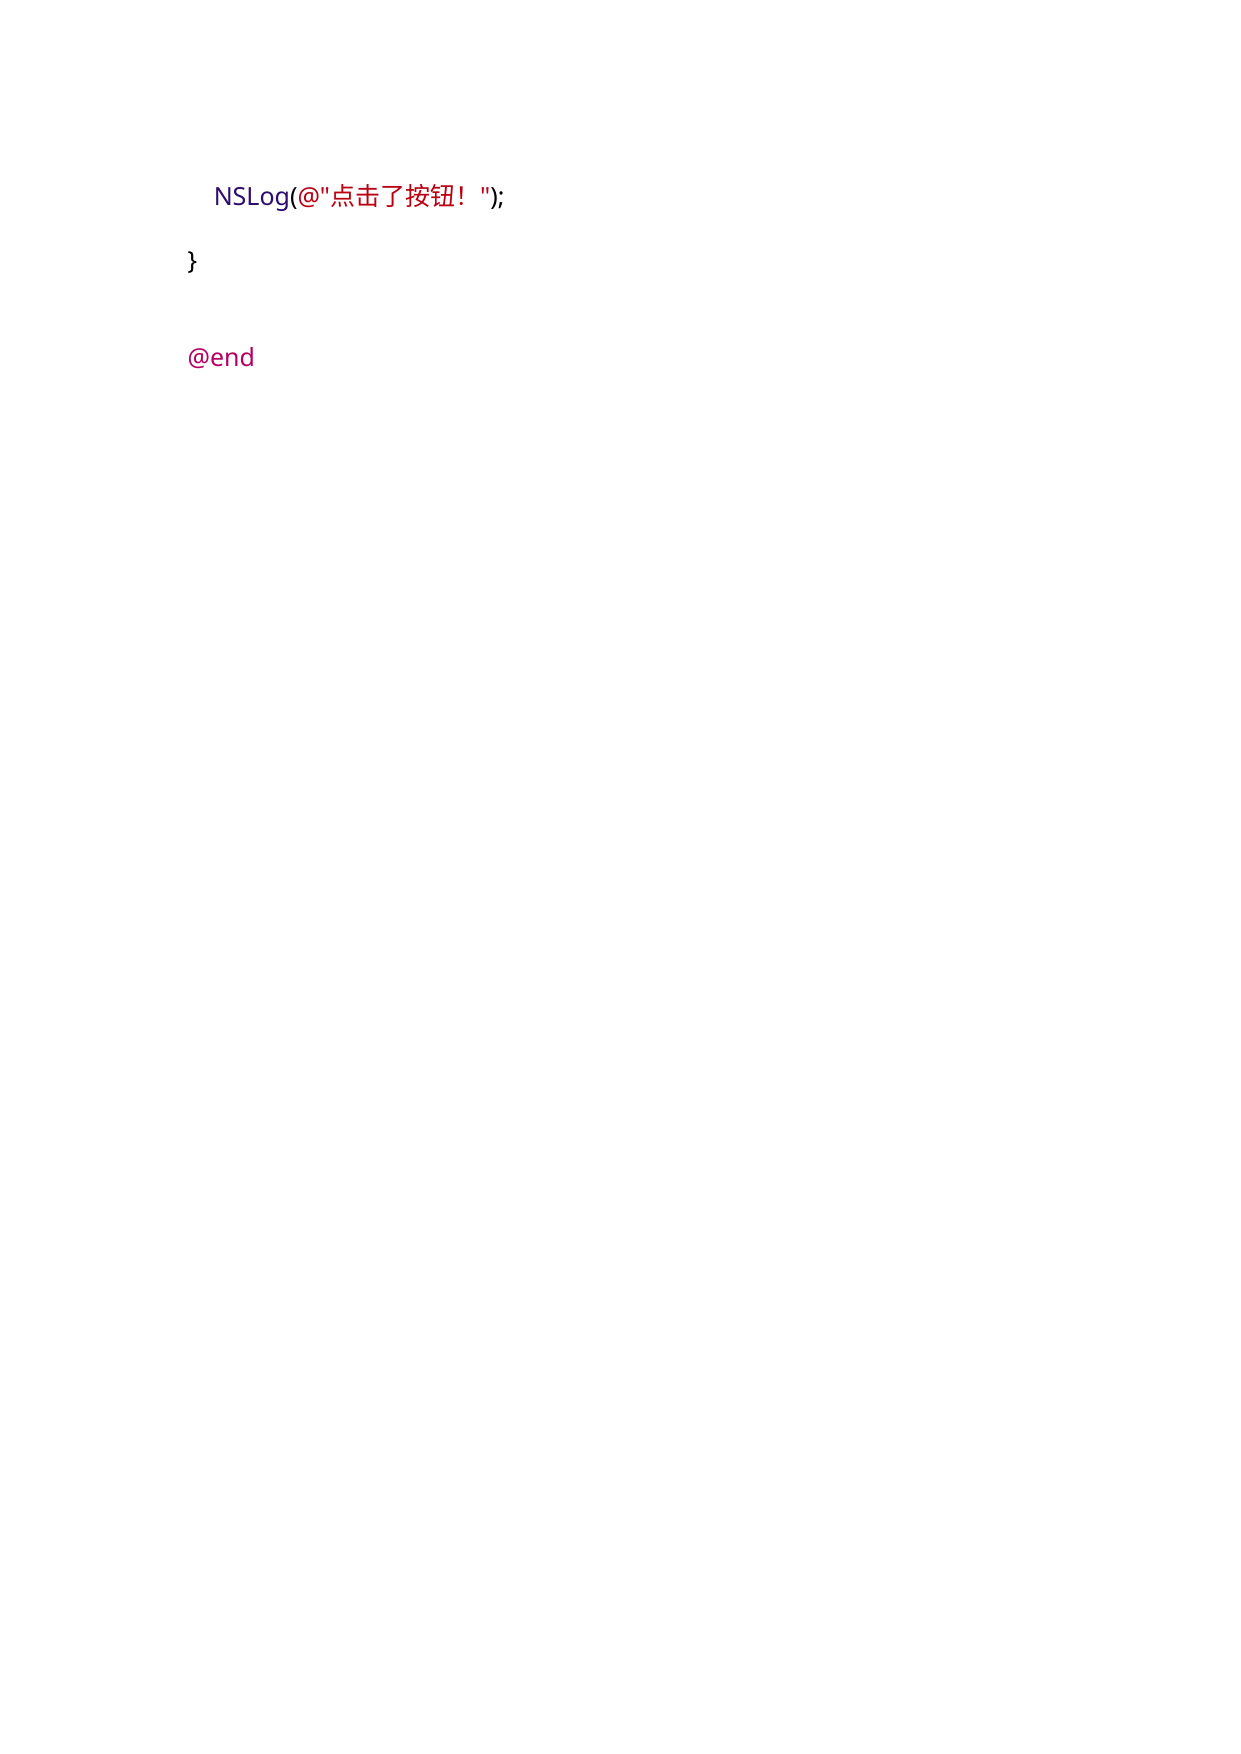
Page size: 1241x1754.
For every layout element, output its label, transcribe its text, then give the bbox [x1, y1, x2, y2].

text NSLog(@"点击了按钮！"); [187, 162, 1053, 227]
text } [187, 227, 1053, 292]
text @end [187, 324, 1053, 389]
